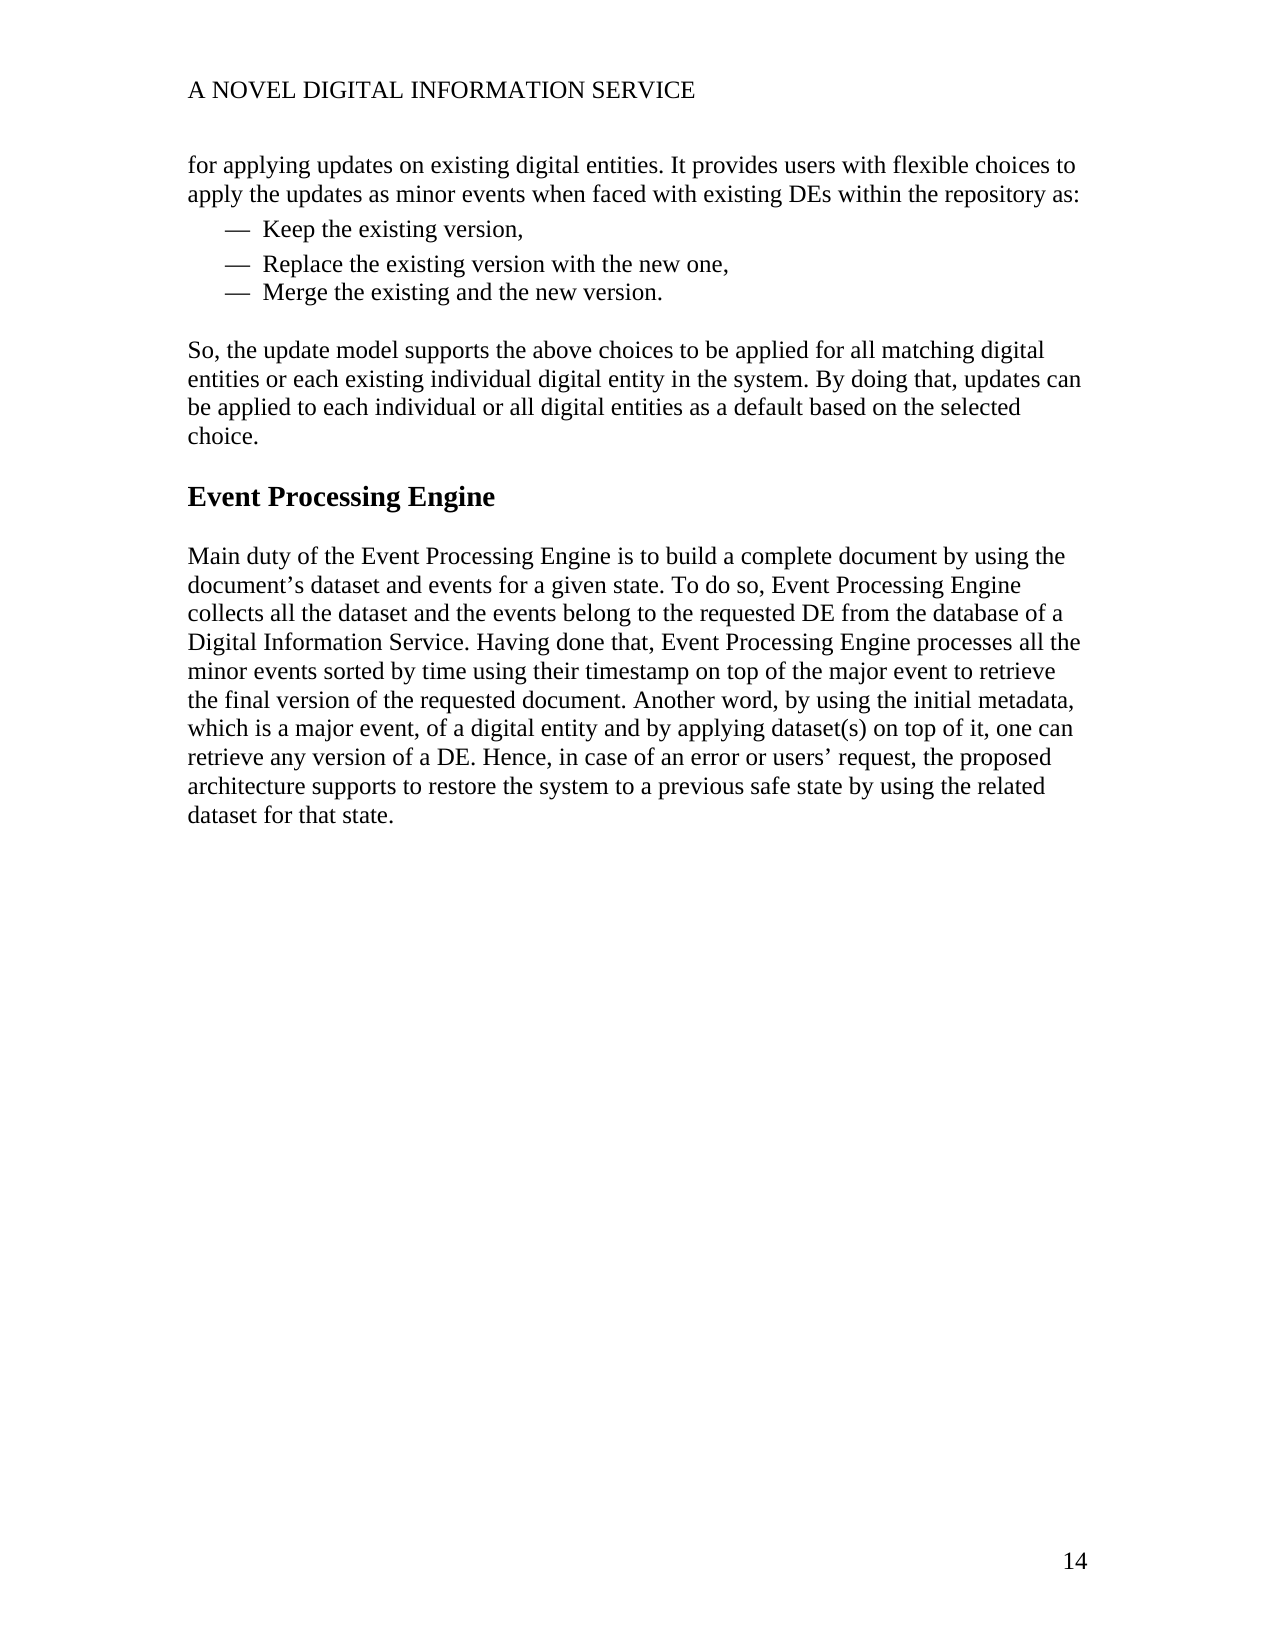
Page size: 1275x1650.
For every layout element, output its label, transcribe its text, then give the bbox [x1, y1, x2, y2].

text So, the update model supports the above choices to be applied for all matching digital entities or each existing individual digital entity in the system. By doing that, updates can be applied to each individual or all digital entities as a default based on the selected choice. [187, 335, 1087, 450]
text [187, 150, 1087, 207]
list Merge the existing and the new version. [225, 277, 1087, 306]
list Replace the existing version with the new one, [225, 249, 1087, 277]
list Main duty of the Event Processing Engine is to build a complete document by using the document’s dataset and events for a given state. To do so, Event Processing Engine collects all the dataset and the events belong to the requested DE from the database of a Digital Information Service. Having done that, Event Processing Engine processes all the minor events sorted by time using their timestamp on top of the major event to retrieve the final version of the requested document. Another word, by using the initial metadata, which is a major event, of a digital entity and by applying dataset(s) on top of it, one can retrieve any version of a DE. Hence, in case of an error or users’ request, the proposed architecture supports to restore the system to a previous safe state by using the related dataset for that state. [187, 541, 1087, 828]
list Keep the existing version, [225, 214, 1087, 242]
list Event Processing Engine [187, 479, 1087, 512]
